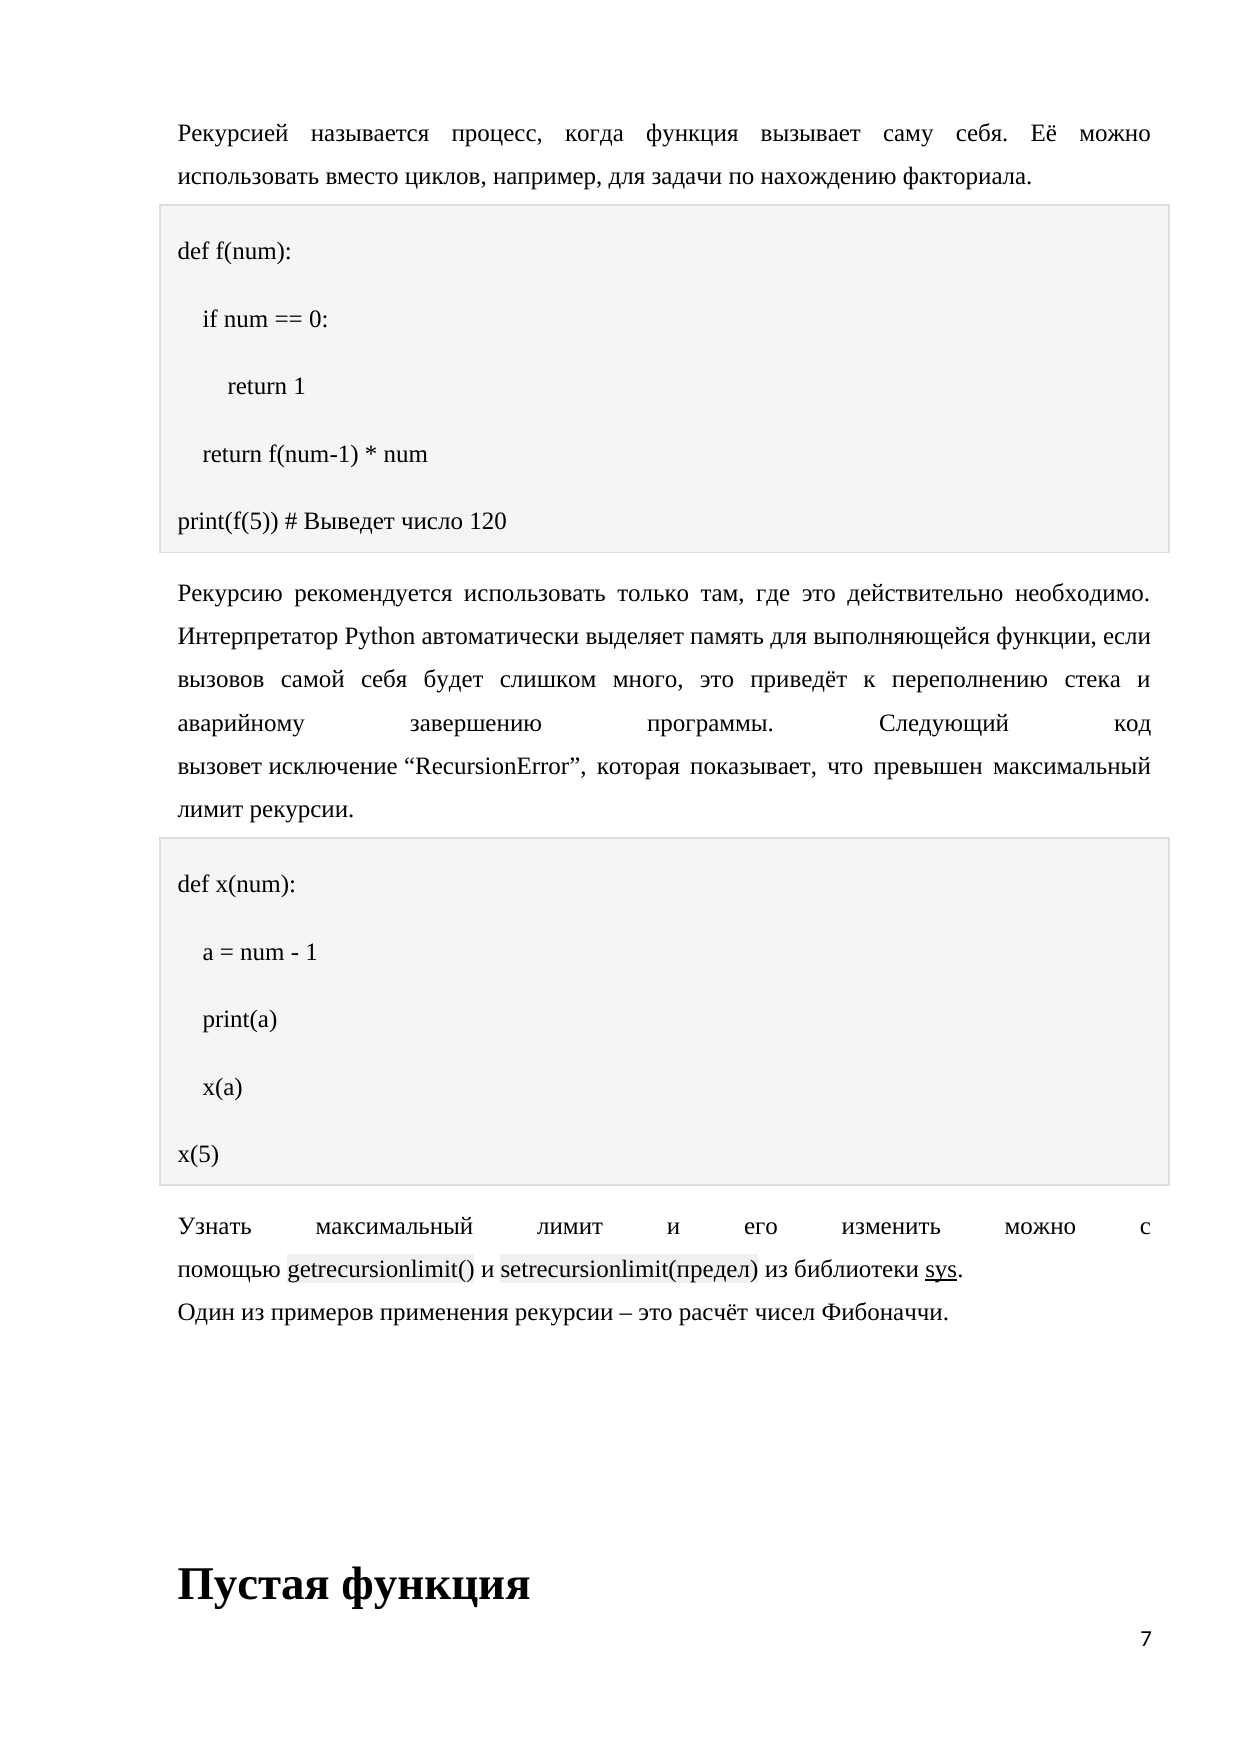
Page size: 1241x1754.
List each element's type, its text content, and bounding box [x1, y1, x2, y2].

text x(a) [161, 1039, 1168, 1100]
text Рекурсией называется процесс, когда функция вызывает саму себя. Её можно использовать вместо циклов, например, для задачи по нахождению факториала. [177, 118, 1152, 190]
text Один из примеров применения рекурсии – это расчёт чисел Фибоначчи. [177, 1297, 1152, 1326]
text Рекурсию рекомендуется использовать только там, где это действительно необходимо. Интерпретатор Python автоматически выделяет память для выполняющейся функции, если вызовов самой себя будет слишком много, это приведёт к переполнению стека и аварийному завершению программы. Следующий код вызовет исключение “RecursionError”, которая показывает, что превышен максимальный лимит рекурсии. [177, 578, 1152, 823]
text a = num - 1 [161, 904, 1168, 965]
text x(5) [161, 1107, 1168, 1184]
text Узнать максимальный лимит и его изменить можно с помощью getrecursionlimit() и setrecursionlimit(предел) из библиотеки sys. [177, 1211, 1152, 1283]
text return 1 [161, 339, 1168, 400]
text print(a) [161, 972, 1168, 1033]
text print(f(5)) # Выведет число 120 [161, 474, 1168, 552]
text Пустая функция [177, 1556, 1152, 1610]
text def f(num): [161, 206, 1168, 265]
text return f(num-1) * num [161, 407, 1168, 468]
text def x(num): [161, 839, 1168, 898]
text if num == 0: [161, 272, 1168, 333]
